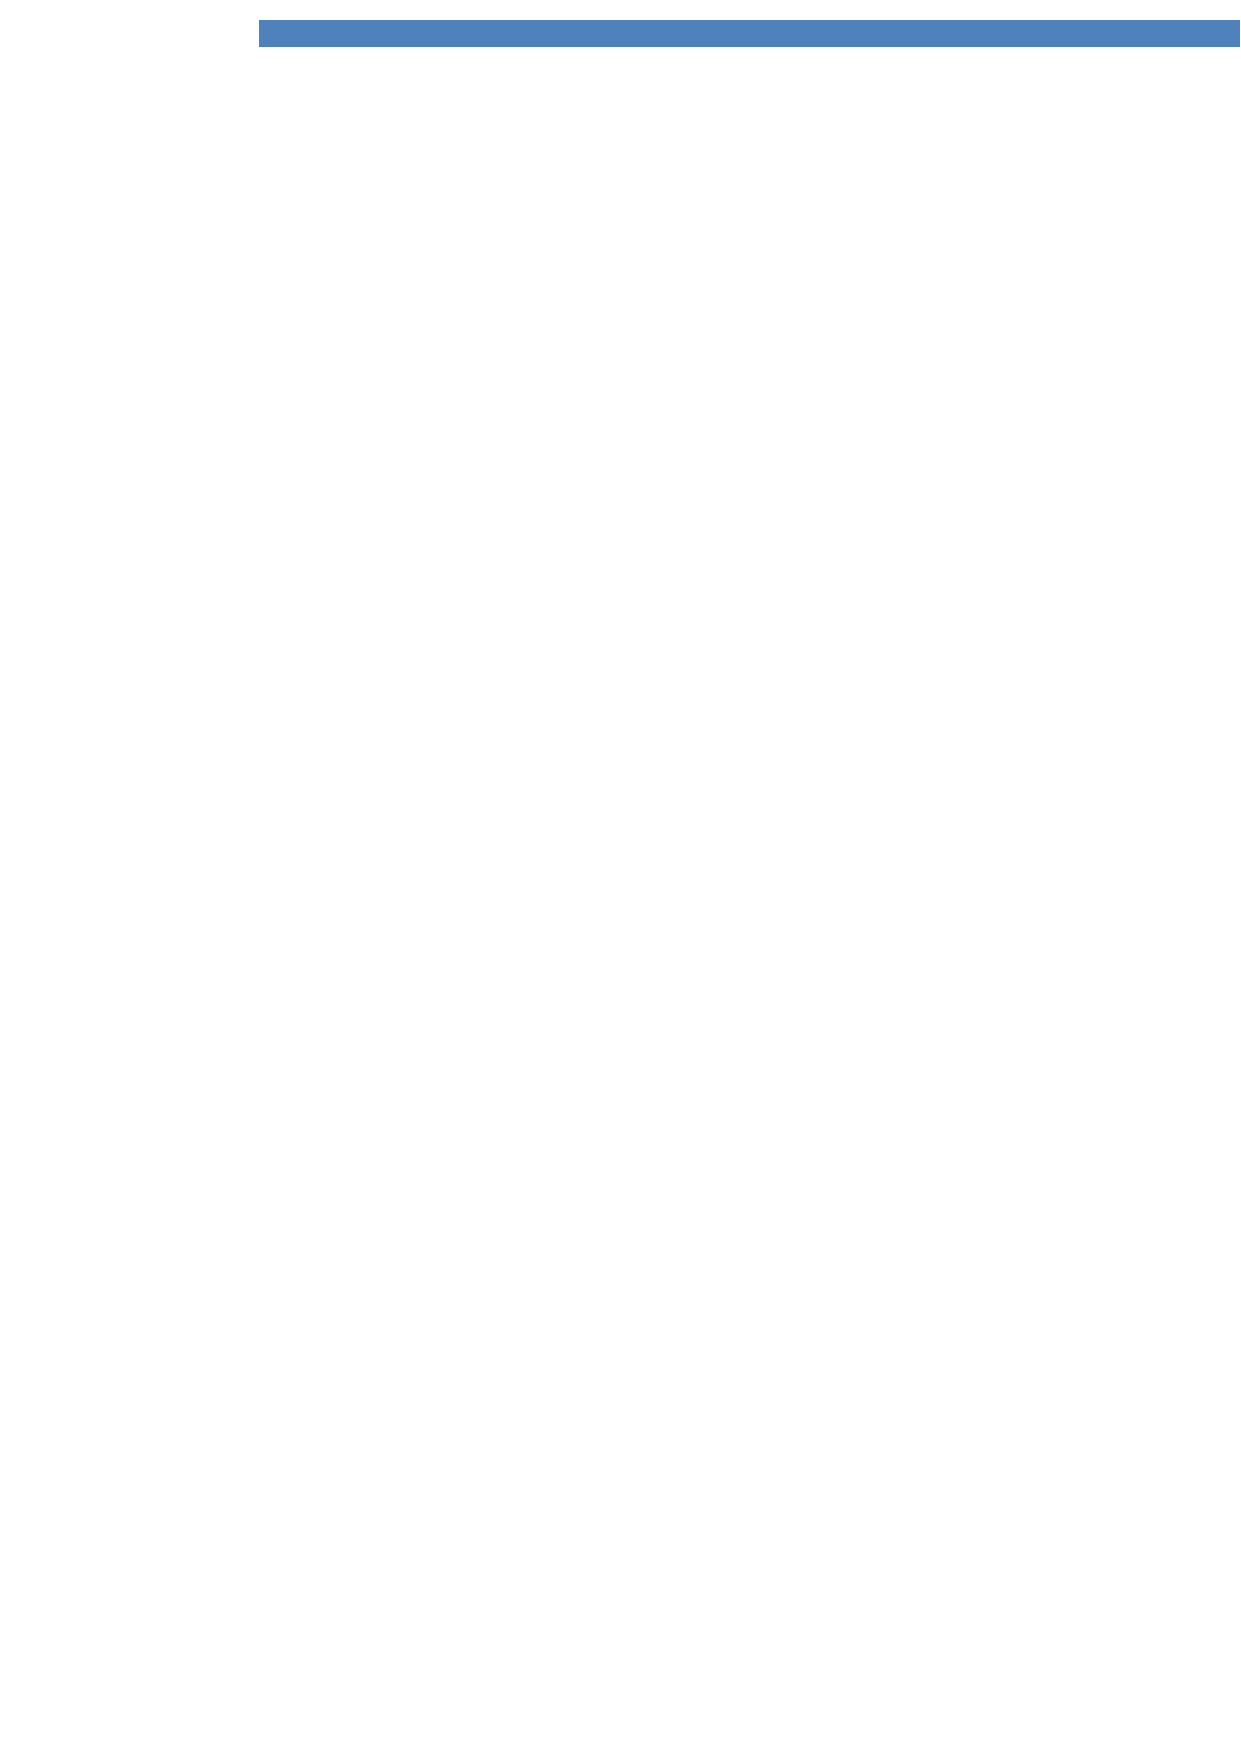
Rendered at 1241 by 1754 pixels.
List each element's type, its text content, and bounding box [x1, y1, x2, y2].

table_header 11 [259, 20, 1240, 47]
